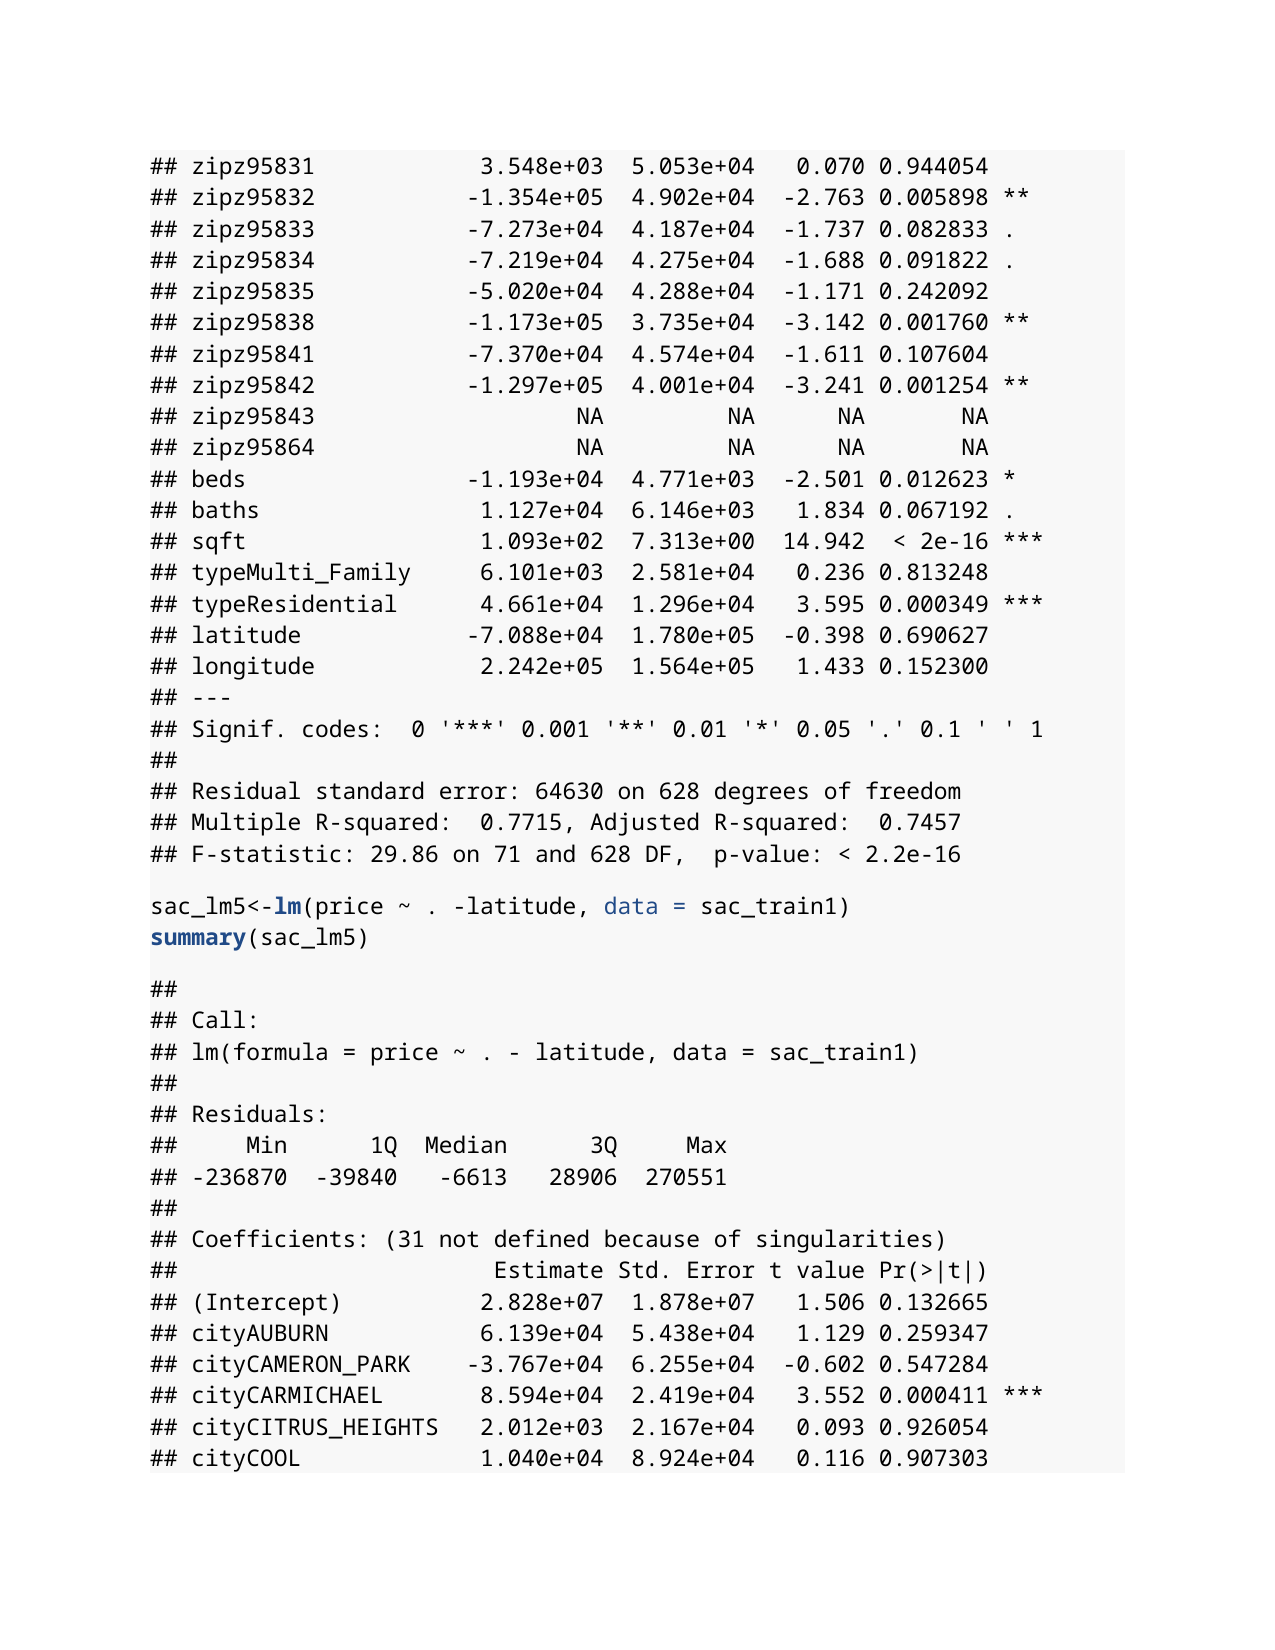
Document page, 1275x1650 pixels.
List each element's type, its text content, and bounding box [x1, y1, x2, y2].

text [150, 973, 1125, 1473]
text sac_lm5<-lm(price ~ . -latitude, data = sac_train1) summary(sac_lm5) [150, 889, 1125, 952]
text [150, 150, 1125, 869]
